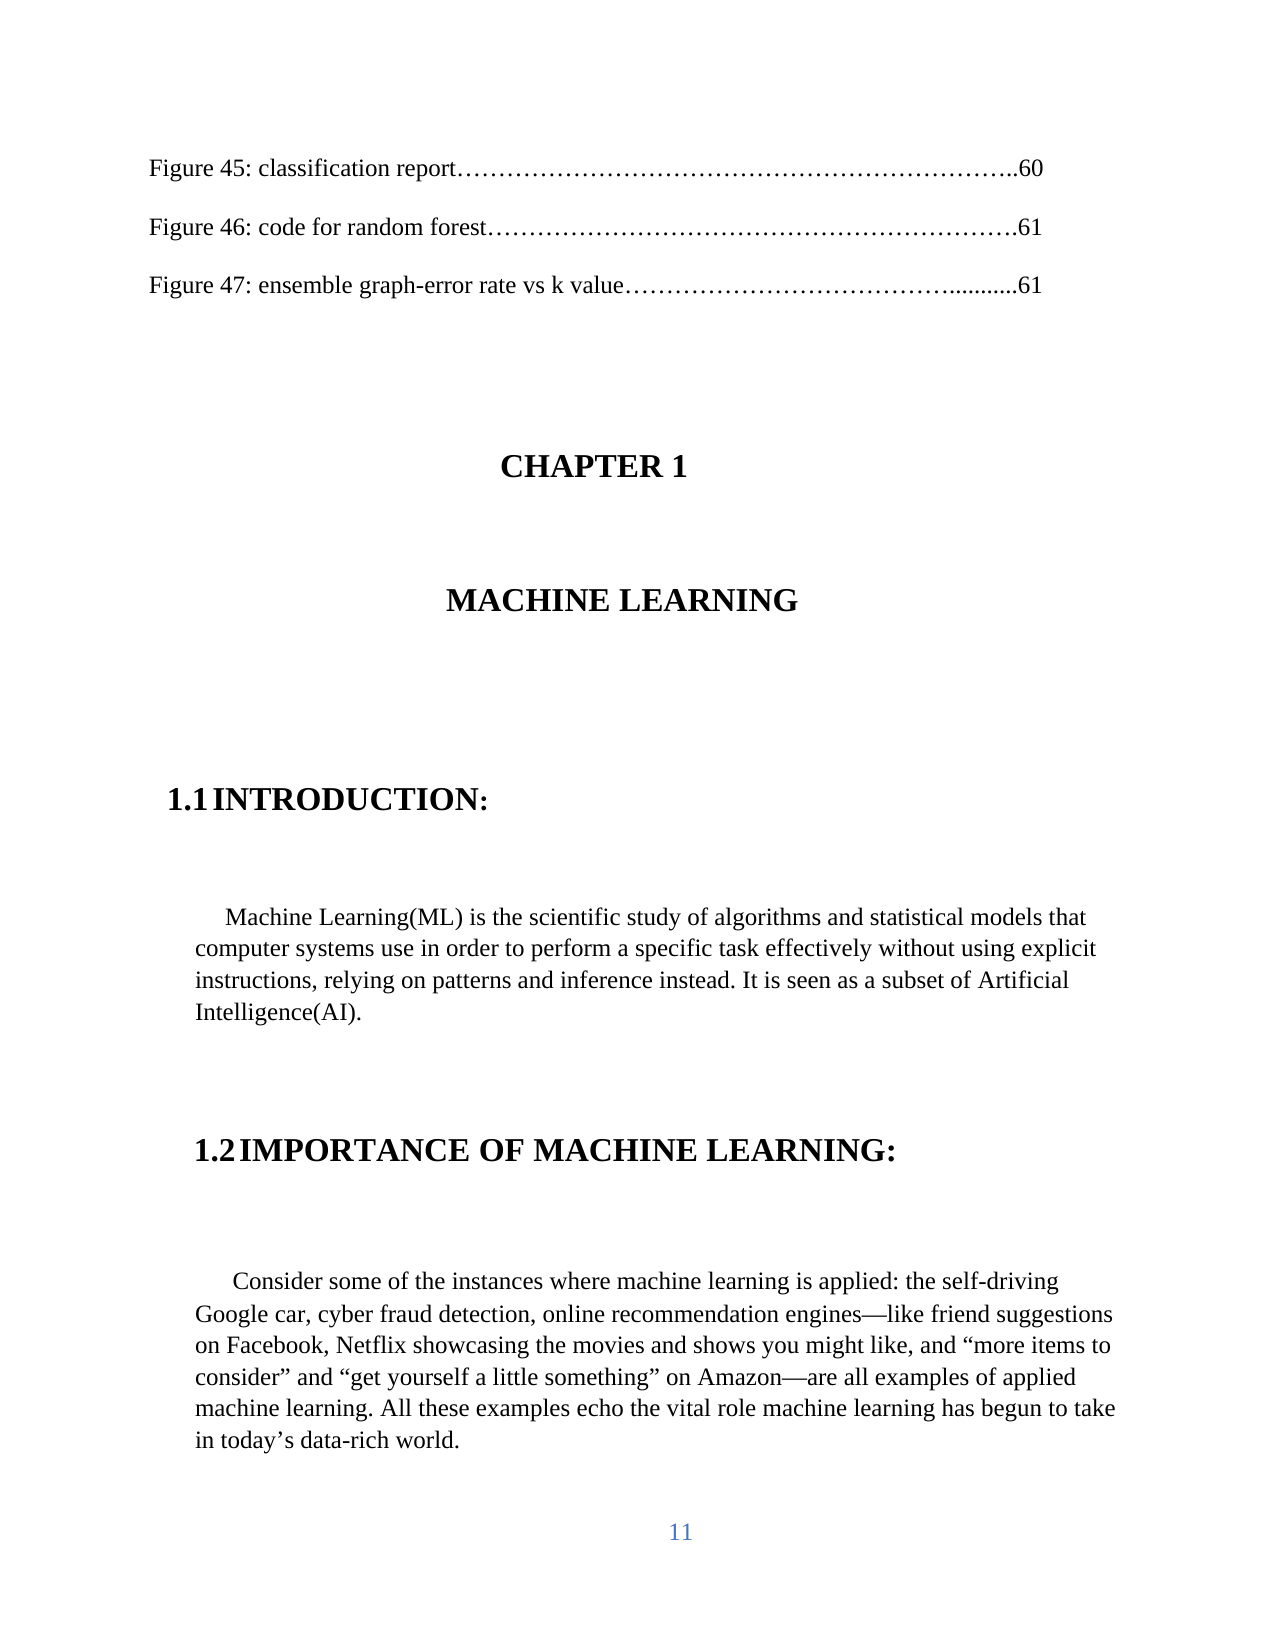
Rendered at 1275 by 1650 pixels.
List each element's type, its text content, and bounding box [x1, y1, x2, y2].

subtitle 1.2​ IMPORTANCE OF MACHINE LEARNING:​ [150, 1130, 1211, 1169]
text Figure 46: code for random forest……………………………………………………….61 [148, 212, 1125, 240]
text Figure 45: classification report…………………………………………………………..60 [148, 153, 1125, 182]
text Machine Learning(ML) is the scientific study of algorithms and statistical models that computer systems use in order to perform a specific task effectively without using explicit instructions, relying on patterns and inference instead. It is seen as a subset of Artificial Intelligence(AI). [194, 902, 1125, 1025]
text Figure 47: ensemble graph-error rate vs k value…………………………………...........61 [148, 270, 1125, 299]
text ​Consider some of the instances where machine learning is applied: the self-driving Google car, cyber fraud detection, online recommendation engines—like friend suggestions on Facebook, Netflix showcasing the movies and shows you might like, and “more items to consider” and “get yourself a little something” on Amazon—are all examples of applied machine learning. All these examples echo the vital role machine learning has begun to take in today’s data-rich world. [194, 1262, 1125, 1454]
text CHAPTER 1 [150, 446, 1197, 484]
text MACHINE LEARNING [150, 580, 1211, 618]
subtitle 1.1​ INTRODUCTION​ :​ [150, 779, 1211, 817]
